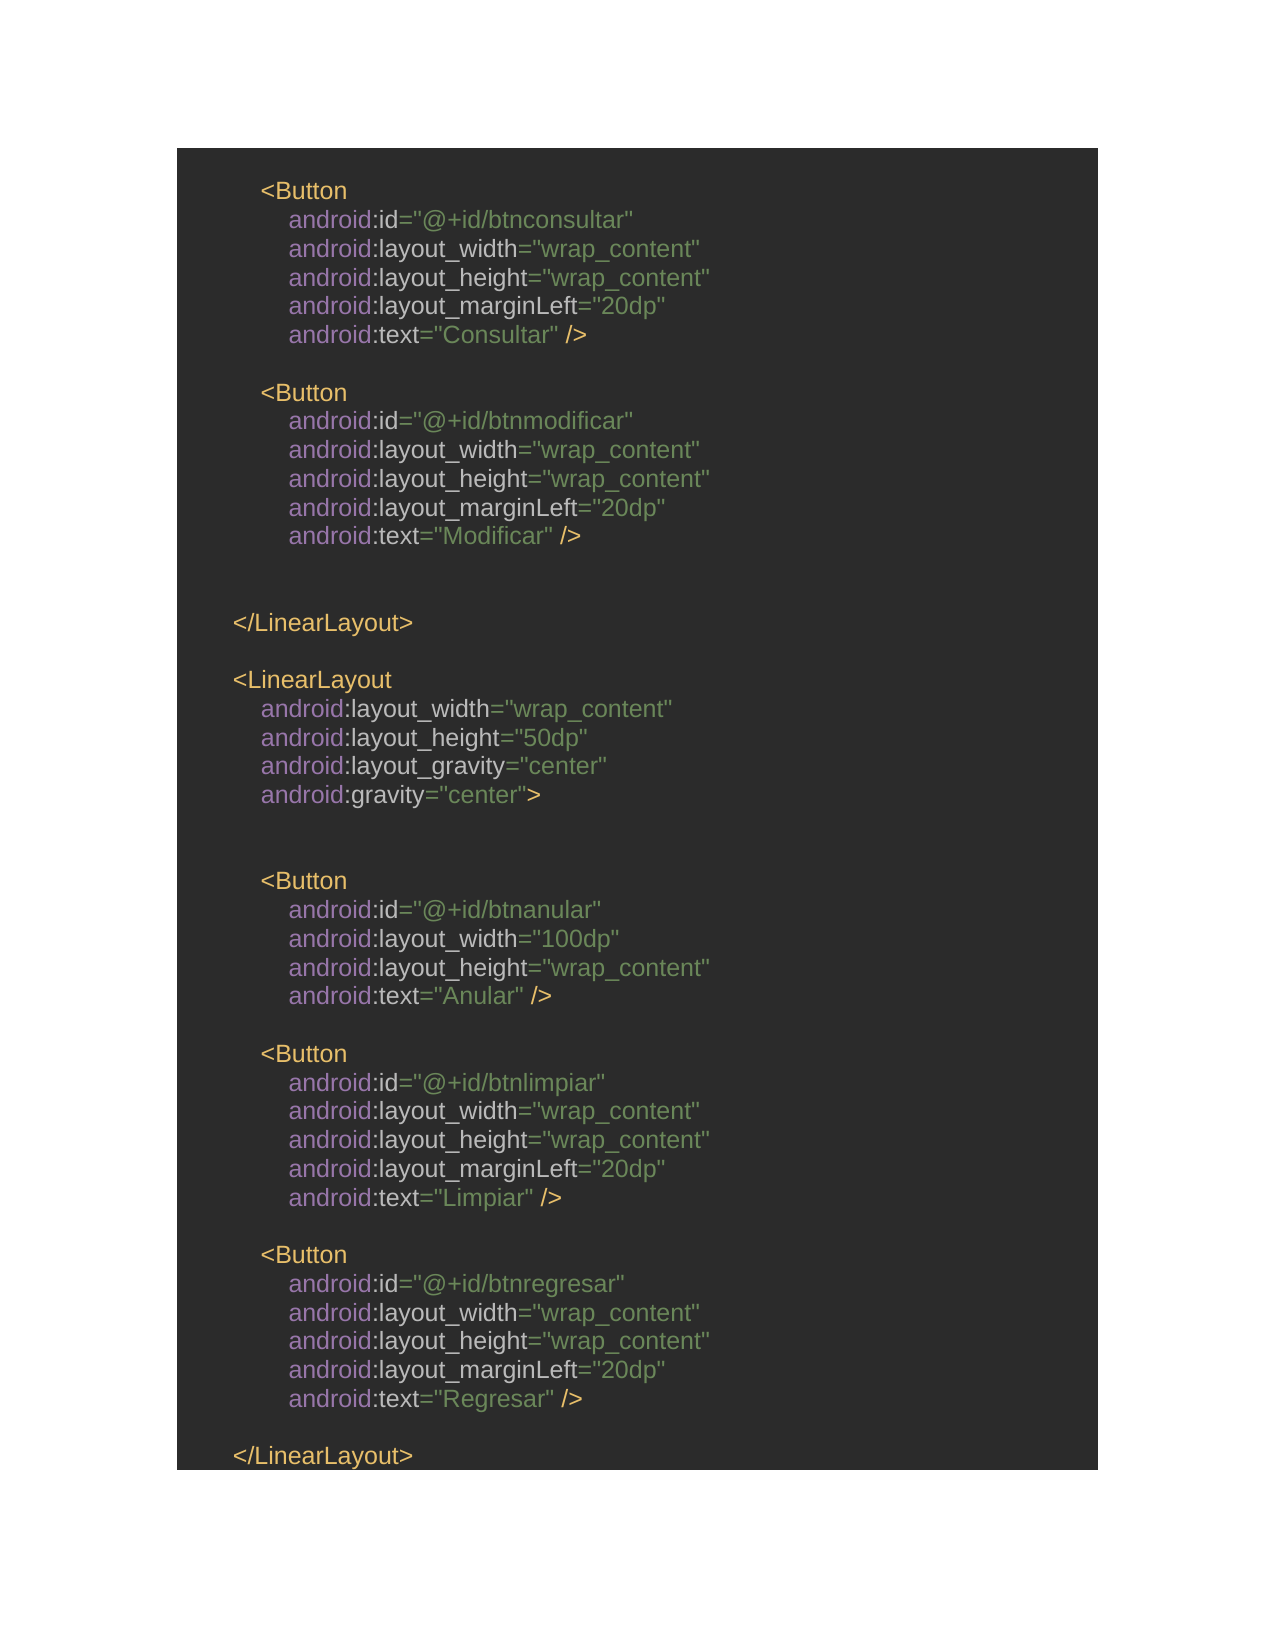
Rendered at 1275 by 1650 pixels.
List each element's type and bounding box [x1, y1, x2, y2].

text [177, 148, 1098, 1470]
